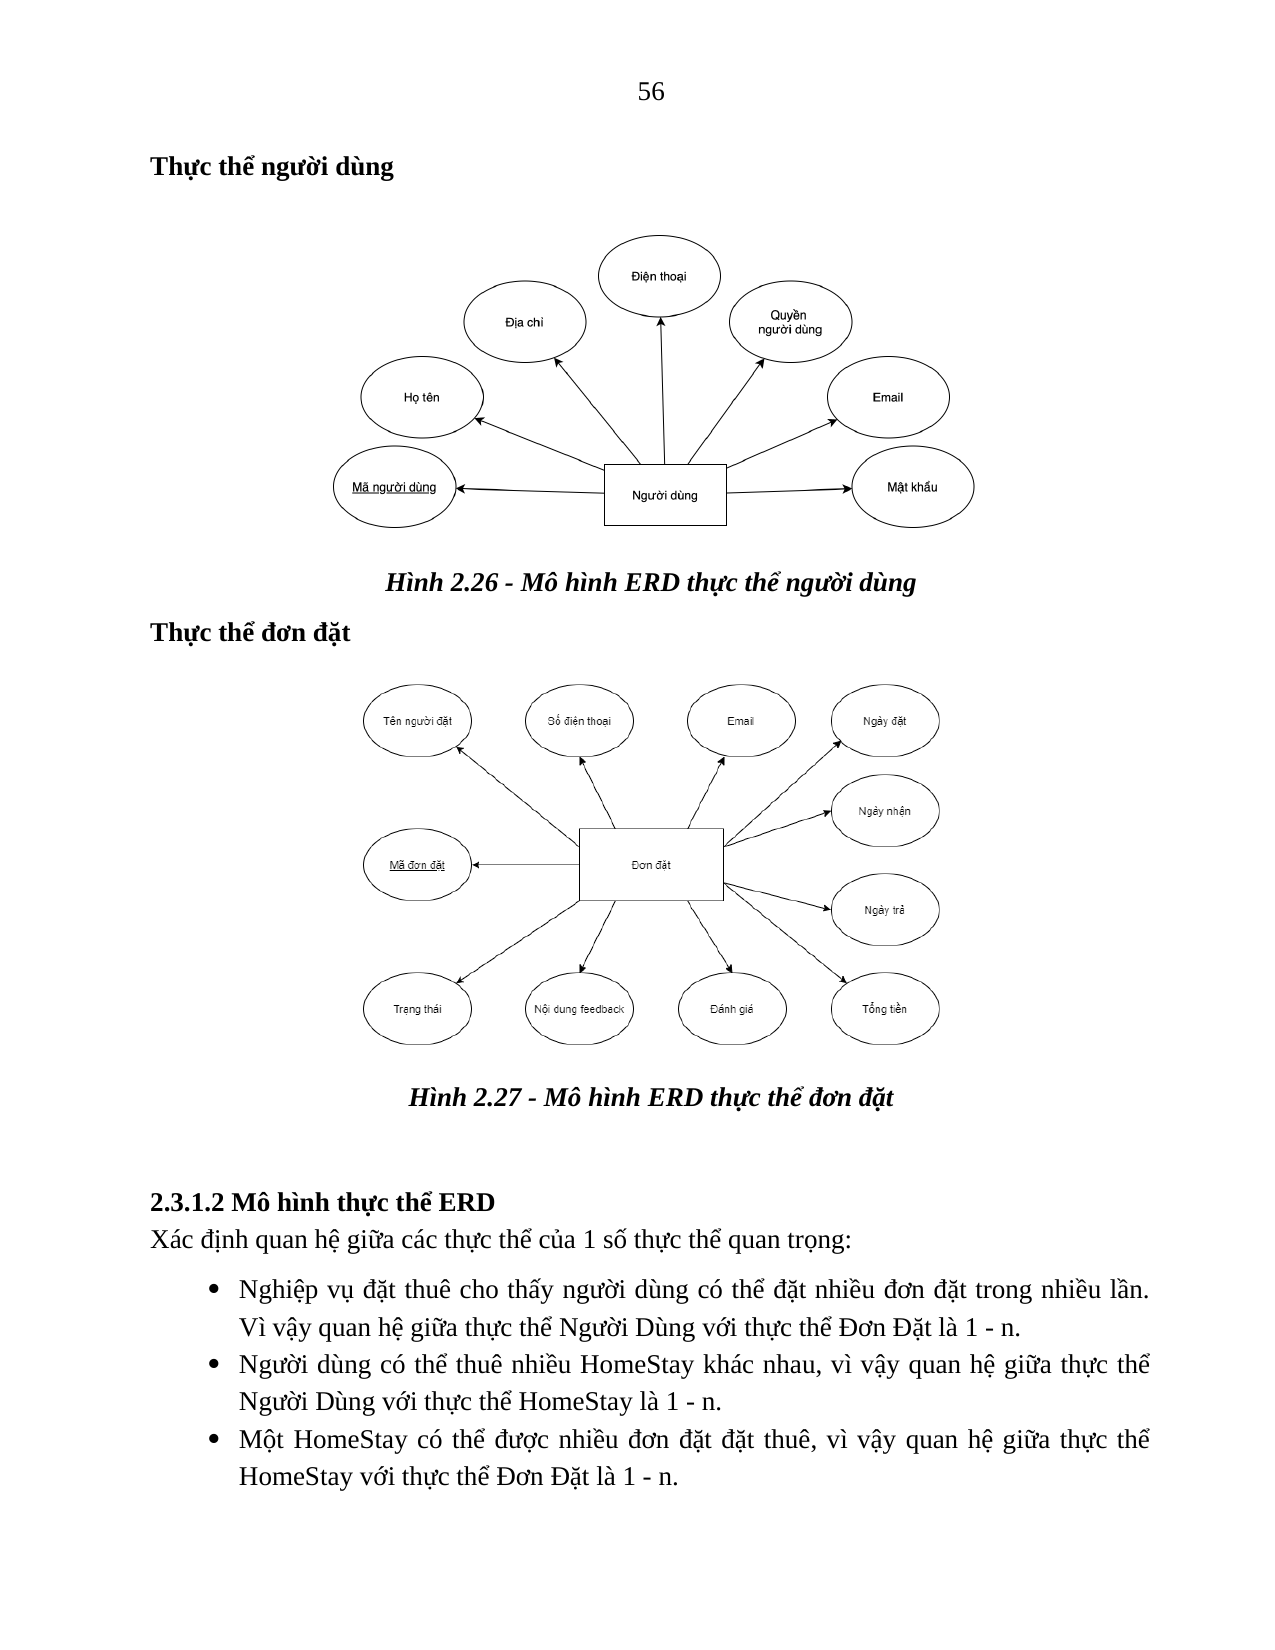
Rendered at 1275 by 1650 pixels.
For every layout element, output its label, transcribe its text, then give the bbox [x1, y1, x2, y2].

subtitle 2.3.1.2 Mô hình thực thể ERD [150, 1186, 1152, 1217]
text Hình 2.26 - Mô hình ERD thực thể người dùng [150, 566, 1152, 597]
list Nghiệp vụ đặt thuê cho thấy người dùng có thể đặt nhiều đơn đặt trong nhiều lần. Vì vậy quan hệ giữa thực thể Người Dùng với thực thể Đơn Đặt là 1 - n. [209, 1273, 1152, 1342]
text Thực thể đơn đặt [150, 616, 1152, 647]
list Một HomeStay có thể được nhiều đơn đặt đặt thuê, vì vậy quan hệ giữa thực thể HomeStay với thực thể Đơn Đặt là 1 - n. [209, 1423, 1152, 1491]
list Người dùng có thể thuê nhiều HomeStay khác nhau, vì vậy quan hệ giữa thực thể Người Dùng với thực thể HomeStay là 1 - n. [209, 1348, 1152, 1417]
text Thực thể người dùng [150, 150, 1152, 181]
picture [287, 200, 1014, 547]
text Hình 2.27 - Mô hình ERD thực thể đơn đặt [150, 1081, 1152, 1112]
picture [345, 666, 957, 1063]
text Xác định quan hệ giữa các thực thể của 1 số thực thể quan trọng: [150, 1223, 1152, 1254]
